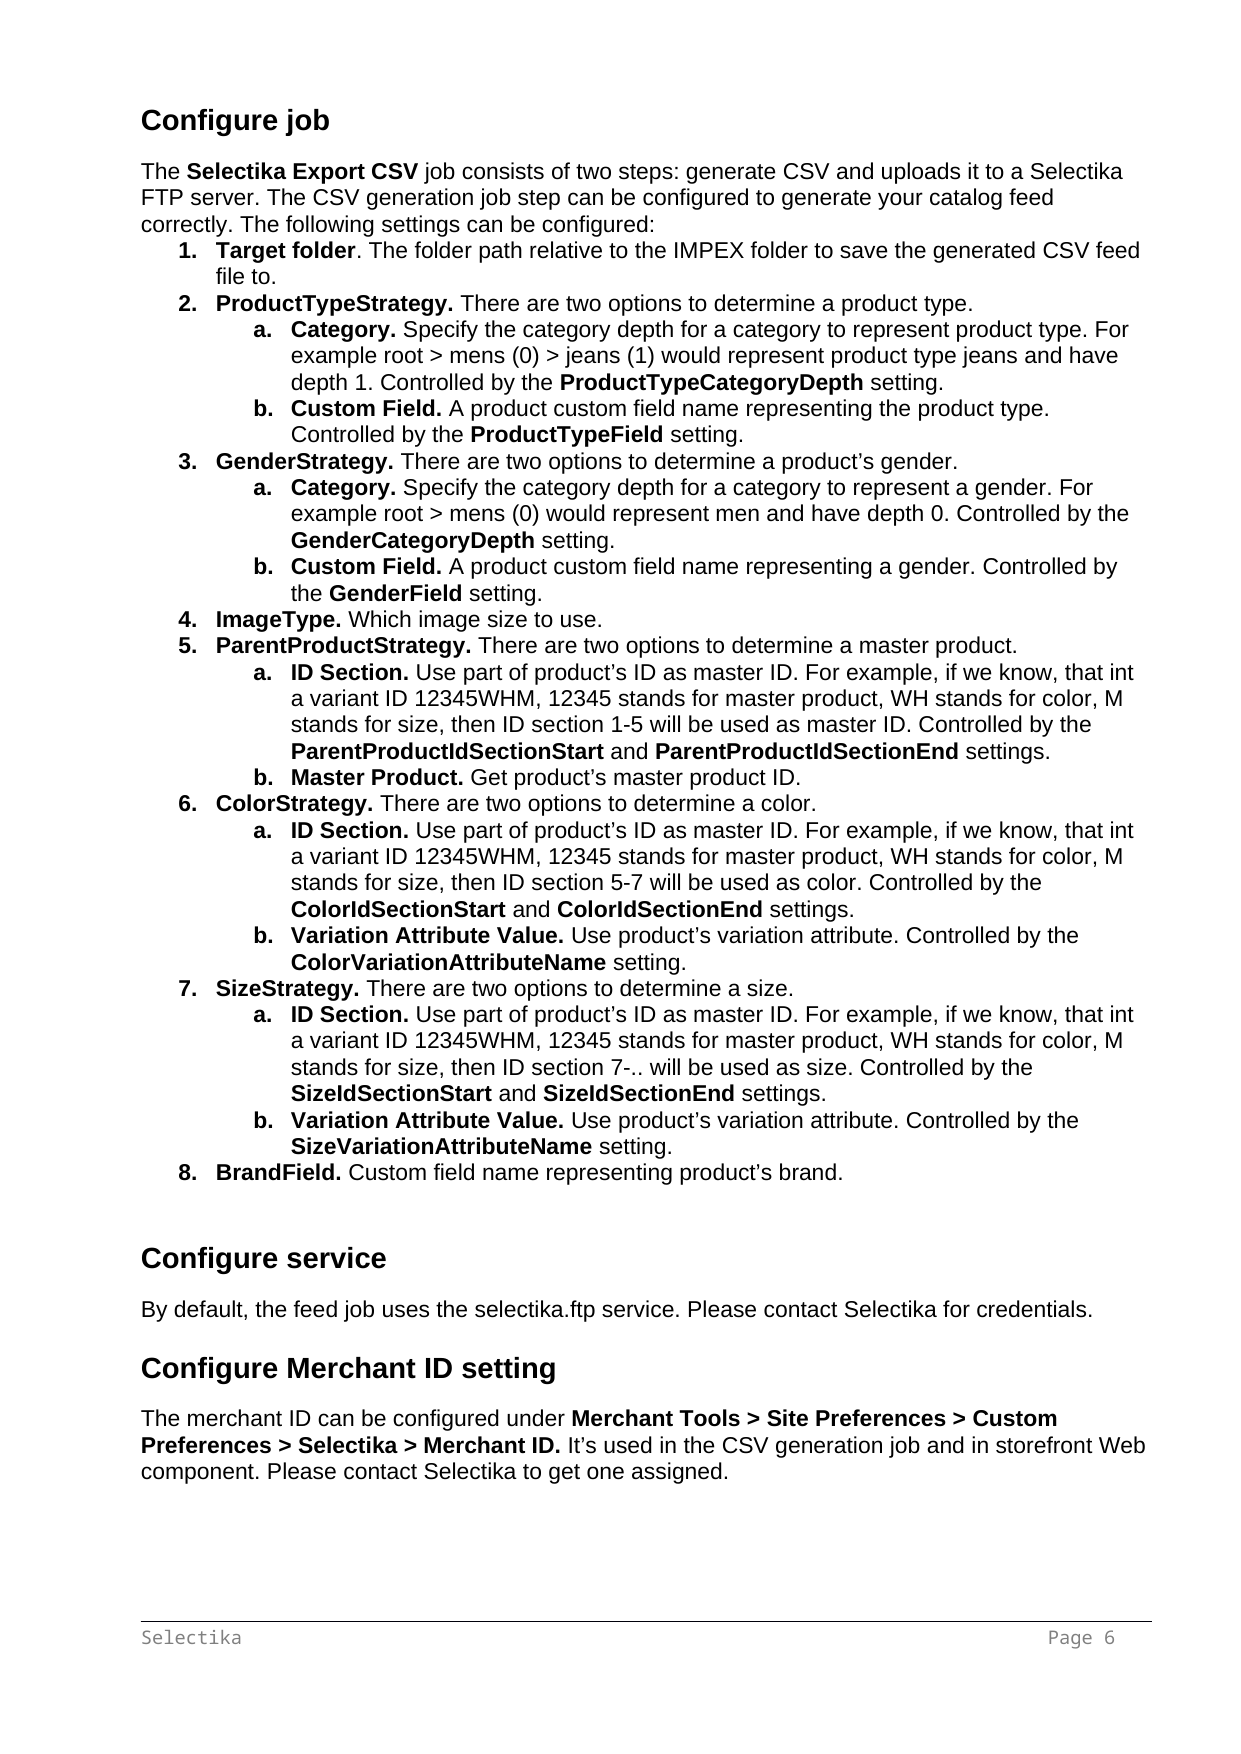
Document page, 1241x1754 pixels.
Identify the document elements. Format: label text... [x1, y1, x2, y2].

text The merchant ID can be configured under Merchant Tools > Site Preferences > Custom Preferences > Selectika > Merchant ID. It’s used in the CSV generation job and in storefront Web component. Please contact Selectika to get one assigned. [141, 1405, 1152, 1484]
list Category. Specify the category depth for a category to represent product type. For example root > mens (0) > jeans (1) would represent product type jeans and have depth 1. Controlled by the ProductTypeCategoryDepth setting. [253, 316, 1152, 395]
list Variation Attribute Value. Use product’s variation attribute. Controlled by the SizeVariationAttributeName setting. [253, 1107, 1152, 1159]
list SizeStrategy. There are two options to determine a size. [178, 975, 1152, 1001]
text The Selectika Export CSV job consists of two steps: generate CSV and uploads it to a Selectika FTP server. The CSV generation job step can be configured to generate your catalog feed correctly. The following settings can be configured: [141, 158, 1152, 237]
list ID Section. Use part of product’s ID as master ID. For example, if we know, that int a variant ID 12345WHM, 12345 stands for master product, WH stands for color, M stands for size, then ID section 1-5 will be used as master ID. Controlled by the ParentProductIdSectionStart and ParentProductIdSectionEnd settings. [253, 658, 1152, 764]
text By default, the feed job uses the selectika.ftp service. Please contact Selectika for credentials. [141, 1296, 1152, 1322]
list Target folder. The folder path relative to the IMPEX folder to save the generated CSV feed file to. [178, 237, 1152, 289]
subtitle Configure Merchant ID setting [141, 1351, 1152, 1384]
subtitle Configure service [141, 1241, 1152, 1275]
list Category. Specify the category depth for a category to represent a gender. For example root > mens (0) would represent men and have depth 0. Controlled by the GenderCategoryDepth setting. [253, 474, 1152, 553]
list ProductTypeStrategy. There are two options to determine a product type. [178, 289, 1152, 316]
list ColorStrategy. There are two options to determine a color. [178, 790, 1152, 817]
list GenderStrategy. There are two options to determine a product’s gender. [178, 448, 1152, 474]
list ImageType. Which image size to use. [178, 606, 1152, 632]
list BrandField. Custom field name representing product’s brand. [178, 1159, 1152, 1186]
list Custom Field. A product custom field name representing a gender. Controlled by the GenderField setting. [253, 553, 1152, 606]
list ParentProductStrategy. There are two options to determine a master product. [178, 632, 1152, 658]
list Custom Field. A product custom field name representing the product type. Controlled by the ProductTypeField setting. [253, 395, 1152, 448]
list ID Section. Use part of product’s ID as master ID. For example, if we know, that int a variant ID 12345WHM, 12345 stands for master product, WH stands for color, M stands for size, then ID section 5-7 will be used as color. Controlled by the ColorIdSectionStart and ColorIdSectionEnd settings. [253, 817, 1152, 922]
list Master Product. Get product’s master product ID. [253, 764, 1152, 790]
subtitle Configure job [141, 103, 1152, 137]
list Variation Attribute Value. Use product’s variation attribute. Controlled by the ColorVariationAttributeName setting. [253, 922, 1152, 975]
list ID Section. Use part of product’s ID as master ID. For example, if we know, that int a variant ID 12345WHM, 12345 stands for master product, WH stands for color, M stands for size, then ID section 7-.. will be used as size. Controlled by the SizeIdSectionStart and SizeIdSectionEnd settings. [253, 1001, 1152, 1107]
